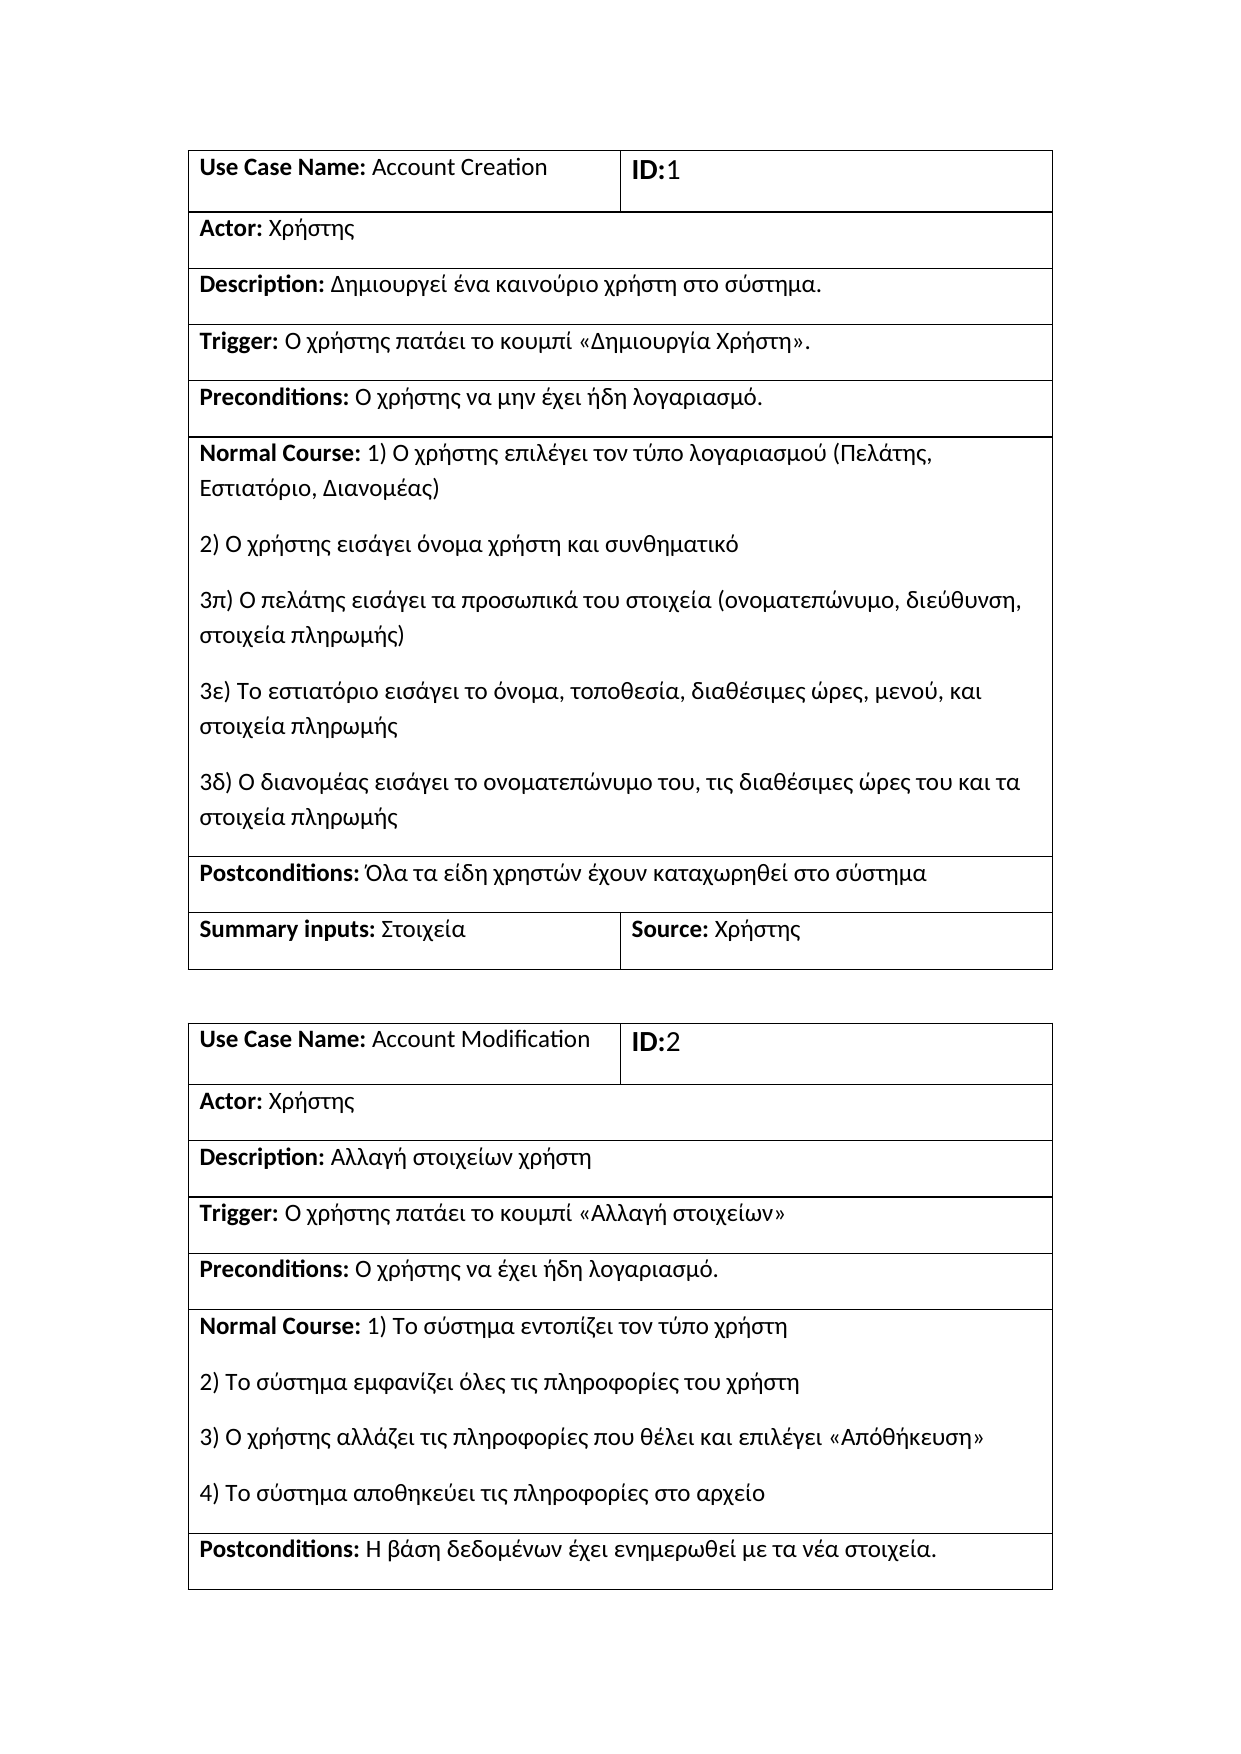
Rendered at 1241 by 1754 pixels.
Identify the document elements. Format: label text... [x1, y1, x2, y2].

table_cell Source: Χρήστης [621, 913, 1052, 968]
table_cell Postconditions: Όλα τα είδη χρηστών έχουν καταχωρηθεί στο σύστημα [189, 857, 1052, 912]
table_cell Normal Course: 1) Ο χρήστης επιλέγει τον τύπο λογαριασμού (Πελάτης, Εστιατόριο, Διανομέας) 2) Ο χρήστης εισάγει όνομα χρήστη και συνθηματικό 3π) Ο πελάτης εισάγει τα προσωπικά του στοιχεία (ονοματεπώνυμο, διεύθυνση, στοιχεία πληρωμής) 3ε) Το εστιατόριο εισάγει το όνομα, τοποθεσία, διαθέσιμες ώρες, μενού, και στοιχεία πληρωμής 3δ) Ο διανομέας εισάγει το ονοματεπώνυμο του, τις διαθέσιμες ώρες του και τα στοιχεία πληρωμής [189, 438, 1052, 856]
table_cell Trigger: Ο χρήστης πατάει το κουμπί «Αλλαγή στοιχείων» [189, 1198, 1052, 1253]
table_cell Preconditions: Ο χρήστης να έχει ήδη λογαριασμό. [189, 1254, 1052, 1309]
table_cell Preconditions: Ο χρήστης να μην έχει ήδη λογαριασμό. [189, 381, 1052, 436]
table_cell Trigger: Ο χρήστης πατάει το κουμπί «Δημιουργία Χρήστη». [189, 325, 1052, 380]
table_header ID:2 [621, 1024, 1052, 1084]
table_cell Summary inputs: Στοιχεία [189, 913, 620, 968]
table_cell Actor: Χρήστης [189, 1085, 1052, 1140]
table_header Use Case Name: Account Creation [189, 151, 620, 211]
table_header ID:1 [621, 151, 1052, 211]
table_cell Description: Αλλαγή στοιχείων χρήστη [189, 1141, 1052, 1196]
table_cell Actor: Χρήστης [189, 213, 1052, 268]
table_header Use Case Name: Account Modification [189, 1024, 620, 1084]
table_cell Postconditions: Η βάση δεδομένων έχει ενημερωθεί με τα νέα στοιχεία. [189, 1534, 1052, 1589]
table_cell Description: Δημιουργεί ένα καινούριο χρήστη στο σύστημα. [189, 269, 1052, 324]
table_cell Normal Course: 1) Το σύστημα εντοπίζει τον τύπο χρήστη 2) Το σύστημα εμφανίζει όλες τις πληροφορίες του χρήστη 3) Ο χρήστης αλλάζει τις πληροφορίες που θέλει και επιλέγει «Απόθήκευση» 4) Το σύστημα αποθηκεύει τις πληροφορίες στο αρχείο [189, 1310, 1052, 1533]
